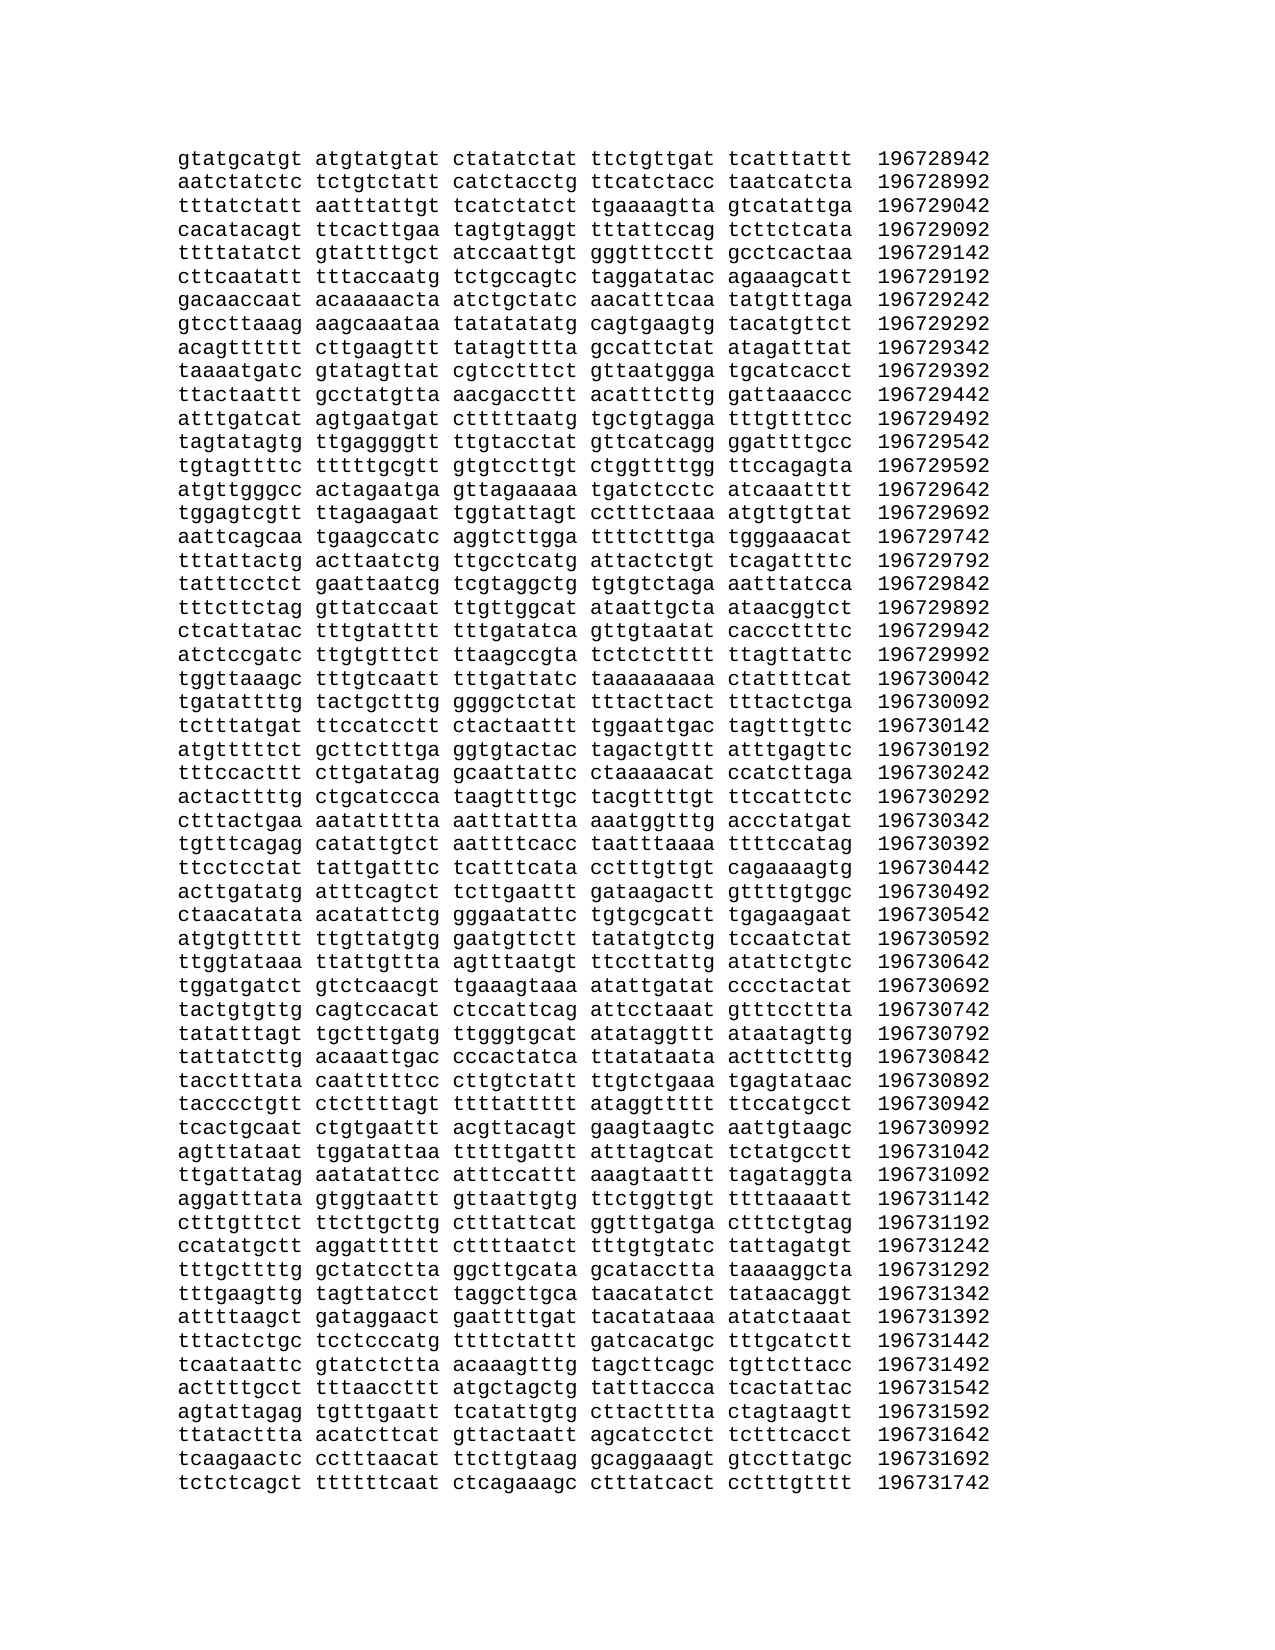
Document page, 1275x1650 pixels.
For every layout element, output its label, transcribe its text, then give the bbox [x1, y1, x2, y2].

text gtatgcatgt atgtatgtat ctatatctat ttctgttgat tcatttattt 196728942 [177, 148, 1098, 171]
text tcaataattc gtatctctta acaaagtttg tagcttcagc tgttcttacc 196731492 [177, 1353, 1098, 1377]
text ctttgtttct ttcttgcttg ctttattcat ggtttgatga ctttctgtag 196731192 [177, 1212, 1098, 1235]
text tttattactg acttaatctg ttgcctcatg attactctgt tcagattttc 196729792 [177, 549, 1098, 573]
text ctcattatac tttgtatttt tttgatatca gttgtaatat cacccttttc 196729942 [177, 621, 1098, 644]
text tggagtcgtt ttagaagaat tggtattagt cctttctaaa atgttgttat 196729692 [177, 502, 1098, 526]
text atgtttttct gcttctttga ggtgtactac tagactgttt atttgagttc 196730192 [177, 739, 1098, 762]
text aatctatctc tctgtctatt catctacctg ttcatctacc taatcatcta 196728992 [177, 171, 1098, 195]
text tgtttcagag catattgtct aattttcacc taatttaaaa ttttccatag 196730392 [177, 833, 1098, 857]
text tcactgcaat ctgtgaattt acgttacagt gaagtaagtc aattgtaagc 196730992 [177, 1117, 1098, 1141]
text tttgaagttg tagttatcct taggcttgca taacatatct tataacaggt 196731342 [177, 1283, 1098, 1306]
text tacccctgtt ctcttttagt ttttattttt ataggttttt ttccatgcct 196730942 [177, 1093, 1098, 1117]
text atttgatcat agtgaatgat ctttttaatg tgctgtagga tttgttttcc 196729492 [177, 408, 1098, 431]
text acttgatatg atttcagtct tcttgaattt gataagactt gttttgtggc 196730492 [177, 881, 1098, 904]
text tattatcttg acaaattgac cccactatca ttatataata actttctttg 196730842 [177, 1046, 1098, 1070]
text tggttaaagc tttgtcaatt tttgattatc taaaaaaaaa ctattttcat 196730042 [177, 668, 1098, 691]
text tagtatagtg ttgaggggtt ttgtacctat gttcatcagg ggattttgcc 196729542 [177, 431, 1098, 455]
text gtccttaaag aagcaaataa tatatatatg cagtgaagtg tacatgttct 196729292 [177, 313, 1098, 337]
text atctccgatc ttgtgtttct ttaagccgta tctctctttt ttagttattc 196729992 [177, 644, 1098, 668]
text ttatacttta acatcttcat gttactaatt agcatcctct tctttcacct 196731642 [177, 1424, 1098, 1448]
text aattcagcaa tgaagccatc aggtcttgga ttttctttga tgggaaacat 196729742 [177, 526, 1098, 549]
text attttaagct gataggaact gaattttgat tacatataaa atatctaaat 196731392 [177, 1306, 1098, 1330]
text tttatctatt aatttattgt tcatctatct tgaaaagtta gtcatattga 196729042 [177, 195, 1098, 218]
text ttttatatct gtattttgct atccaattgt gggtttcctt gcctcactaa 196729142 [177, 242, 1098, 266]
text ttgattatag aatatattcc atttccattt aaagtaattt tagataggta 196731092 [177, 1164, 1098, 1188]
text tatttcctct gaattaatcg tcgtaggctg tgtgtctaga aatttatcca 196729842 [177, 573, 1098, 597]
text tacctttata caatttttcc cttgtctatt ttgtctgaaa tgagtataac 196730892 [177, 1070, 1098, 1093]
text tgtagttttc tttttgcgtt gtgtccttgt ctggttttgg ttccagagta 196729592 [177, 455, 1098, 479]
text ttggtataaa ttattgttta agtttaatgt ttccttattg atattctgtc 196730642 [177, 952, 1098, 975]
text acagtttttt cttgaagttt tatagtttta gccattctat atagatttat 196729342 [177, 337, 1098, 360]
text tcaagaactc cctttaacat ttcttgtaag gcaggaaagt gtccttatgc 196731692 [177, 1448, 1098, 1472]
text tctctcagct ttttttcaat ctcagaaagc ctttatcact cctttgtttt 196731742 [177, 1472, 1098, 1495]
text aggatttata gtggtaattt gttaattgtg ttctggttgt ttttaaaatt 196731142 [177, 1188, 1098, 1212]
text agtattagag tgtttgaatt tcatattgtg cttactttta ctagtaagtt 196731592 [177, 1401, 1098, 1424]
text ttactaattt gcctatgtta aacgaccttt acatttcttg gattaaaccc 196729442 [177, 384, 1098, 408]
text tgatattttg tactgctttg ggggctctat tttacttact tttactctga 196730092 [177, 691, 1098, 715]
text atgttgggcc actagaatga gttagaaaaa tgatctcctc atcaaatttt 196729642 [177, 479, 1098, 502]
text tttgcttttg gctatcctta ggcttgcata gcatacctta taaaaggcta 196731292 [177, 1259, 1098, 1283]
text atgtgttttt ttgttatgtg gaatgttctt tatatgtctg tccaatctat 196730592 [177, 928, 1098, 952]
text ttcctcctat tattgatttc tcatttcata cctttgttgt cagaaaagtg 196730442 [177, 857, 1098, 881]
text cacatacagt ttcacttgaa tagtgtaggt tttattccag tcttctcata 196729092 [177, 218, 1098, 242]
text tggatgatct gtctcaacgt tgaaagtaaa atattgatat cccctactat 196730692 [177, 975, 1098, 999]
text tttcttctag gttatccaat ttgttggcat ataattgcta ataacggtct 196729892 [177, 597, 1098, 621]
text tttactctgc tcctcccatg ttttctattt gatcacatgc tttgcatctt 196731442 [177, 1330, 1098, 1353]
text tatatttagt tgctttgatg ttgggtgcat atataggttt ataatagttg 196730792 [177, 1022, 1098, 1046]
text ctttactgaa aatattttta aatttattta aaatggtttg accctatgat 196730342 [177, 810, 1098, 833]
text ccatatgctt aggatttttt cttttaatct tttgtgtatc tattagatgt 196731242 [177, 1235, 1098, 1259]
text taaaatgatc gtatagttat cgtcctttct gttaatggga tgcatcacct 196729392 [177, 360, 1098, 384]
text gacaaccaat acaaaaacta atctgctatc aacatttcaa tatgtttaga 196729242 [177, 289, 1098, 313]
text agtttataat tggatattaa tttttgattt atttagtcat tctatgcctt 196731042 [177, 1141, 1098, 1164]
text tttccacttt cttgatatag gcaattattc ctaaaaacat ccatcttaga 196730242 [177, 762, 1098, 786]
text acttttgcct tttaaccttt atgctagctg tatttaccca tcactattac 196731542 [177, 1377, 1098, 1401]
text actacttttg ctgcatccca taagttttgc tacgttttgt ttccattctc 196730292 [177, 786, 1098, 810]
text tactgtgttg cagtccacat ctccattcag attcctaaat gtttccttta 196730742 [177, 999, 1098, 1022]
text tctttatgat ttccatcctt ctactaattt tggaattgac tagtttgttc 196730142 [177, 715, 1098, 739]
text cttcaatatt tttaccaatg tctgccagtc taggatatac agaaagcatt 196729192 [177, 266, 1098, 289]
text ctaacatata acatattctg gggaatattc tgtgcgcatt tgagaagaat 196730542 [177, 904, 1098, 928]
